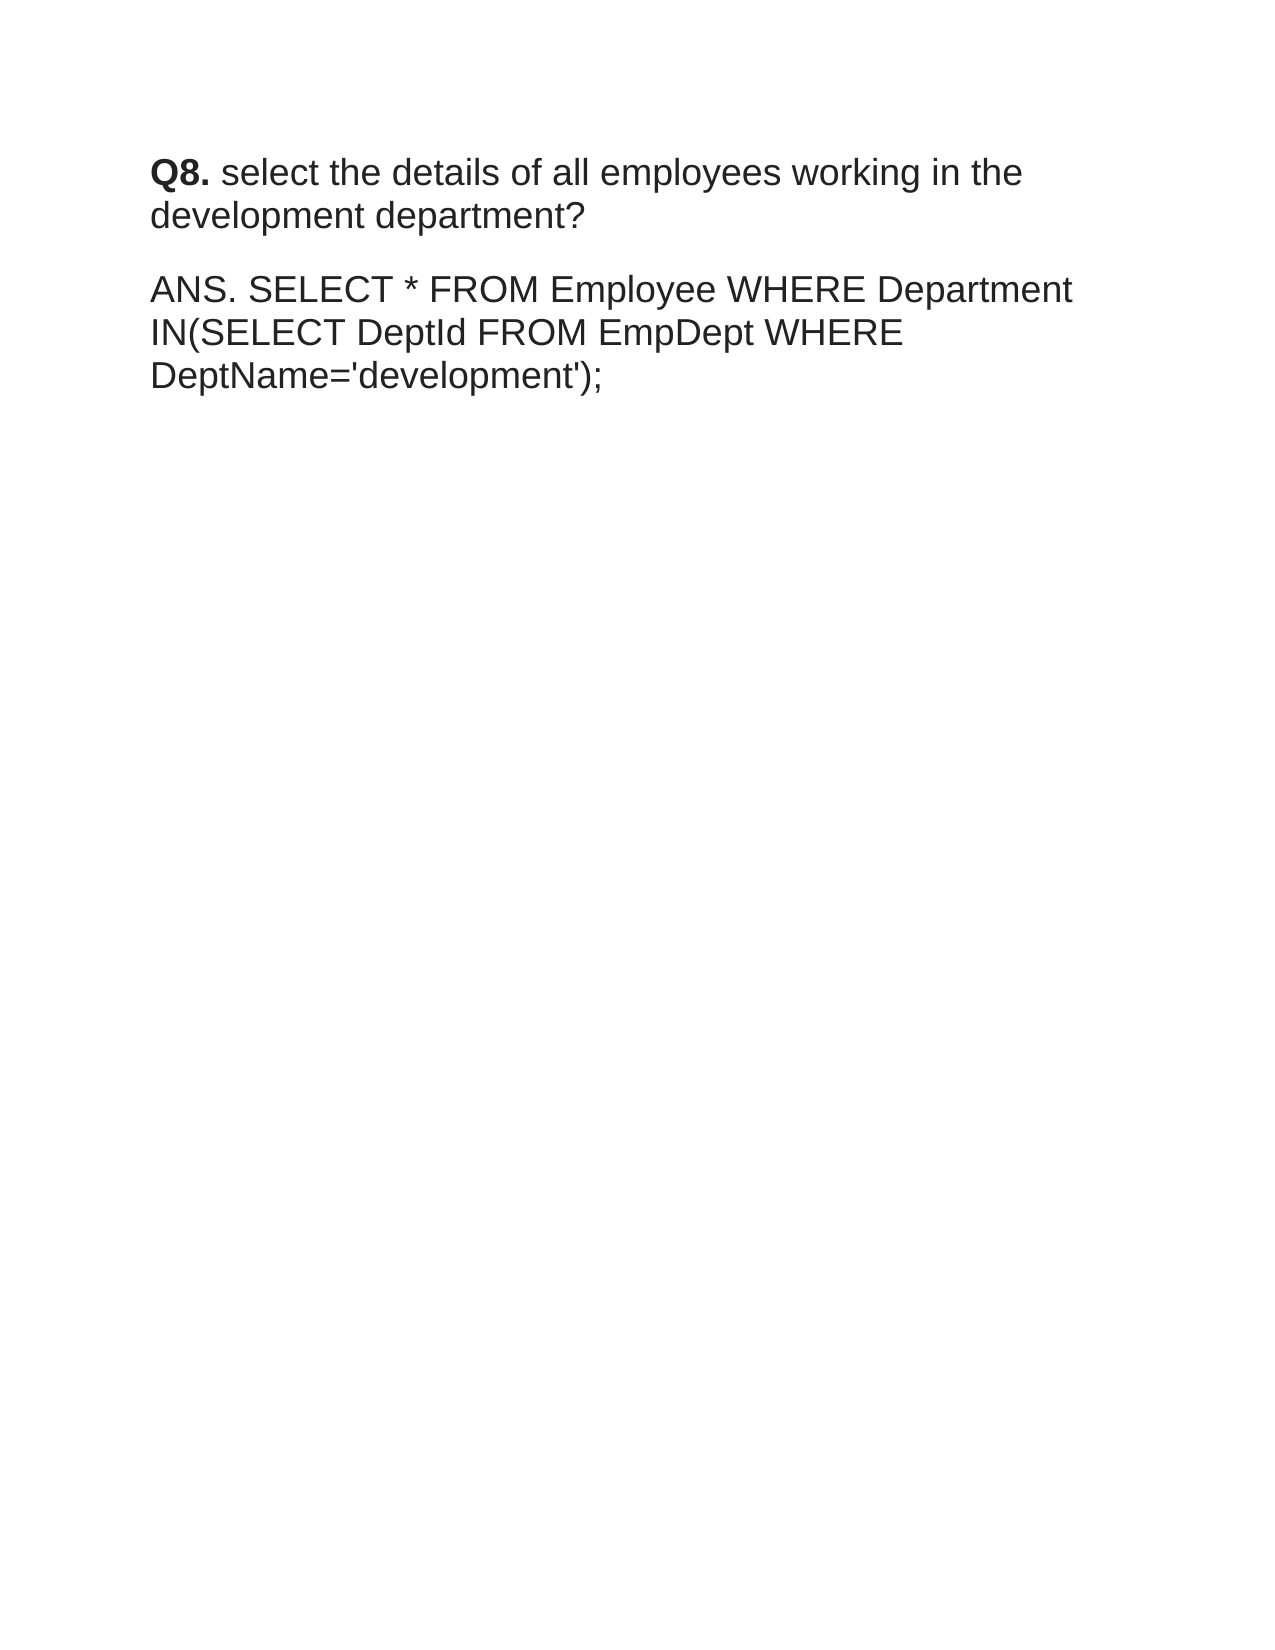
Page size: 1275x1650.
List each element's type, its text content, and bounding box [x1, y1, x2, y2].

subtitle Q8. select the details of all employees working in the development department? [150, 150, 1125, 236]
subtitle ANS. SELECT * FROM Employee WHERE Department IN(SELECT DeptId FROM EmpDept WHERE DeptName='development'); [150, 267, 1125, 397]
